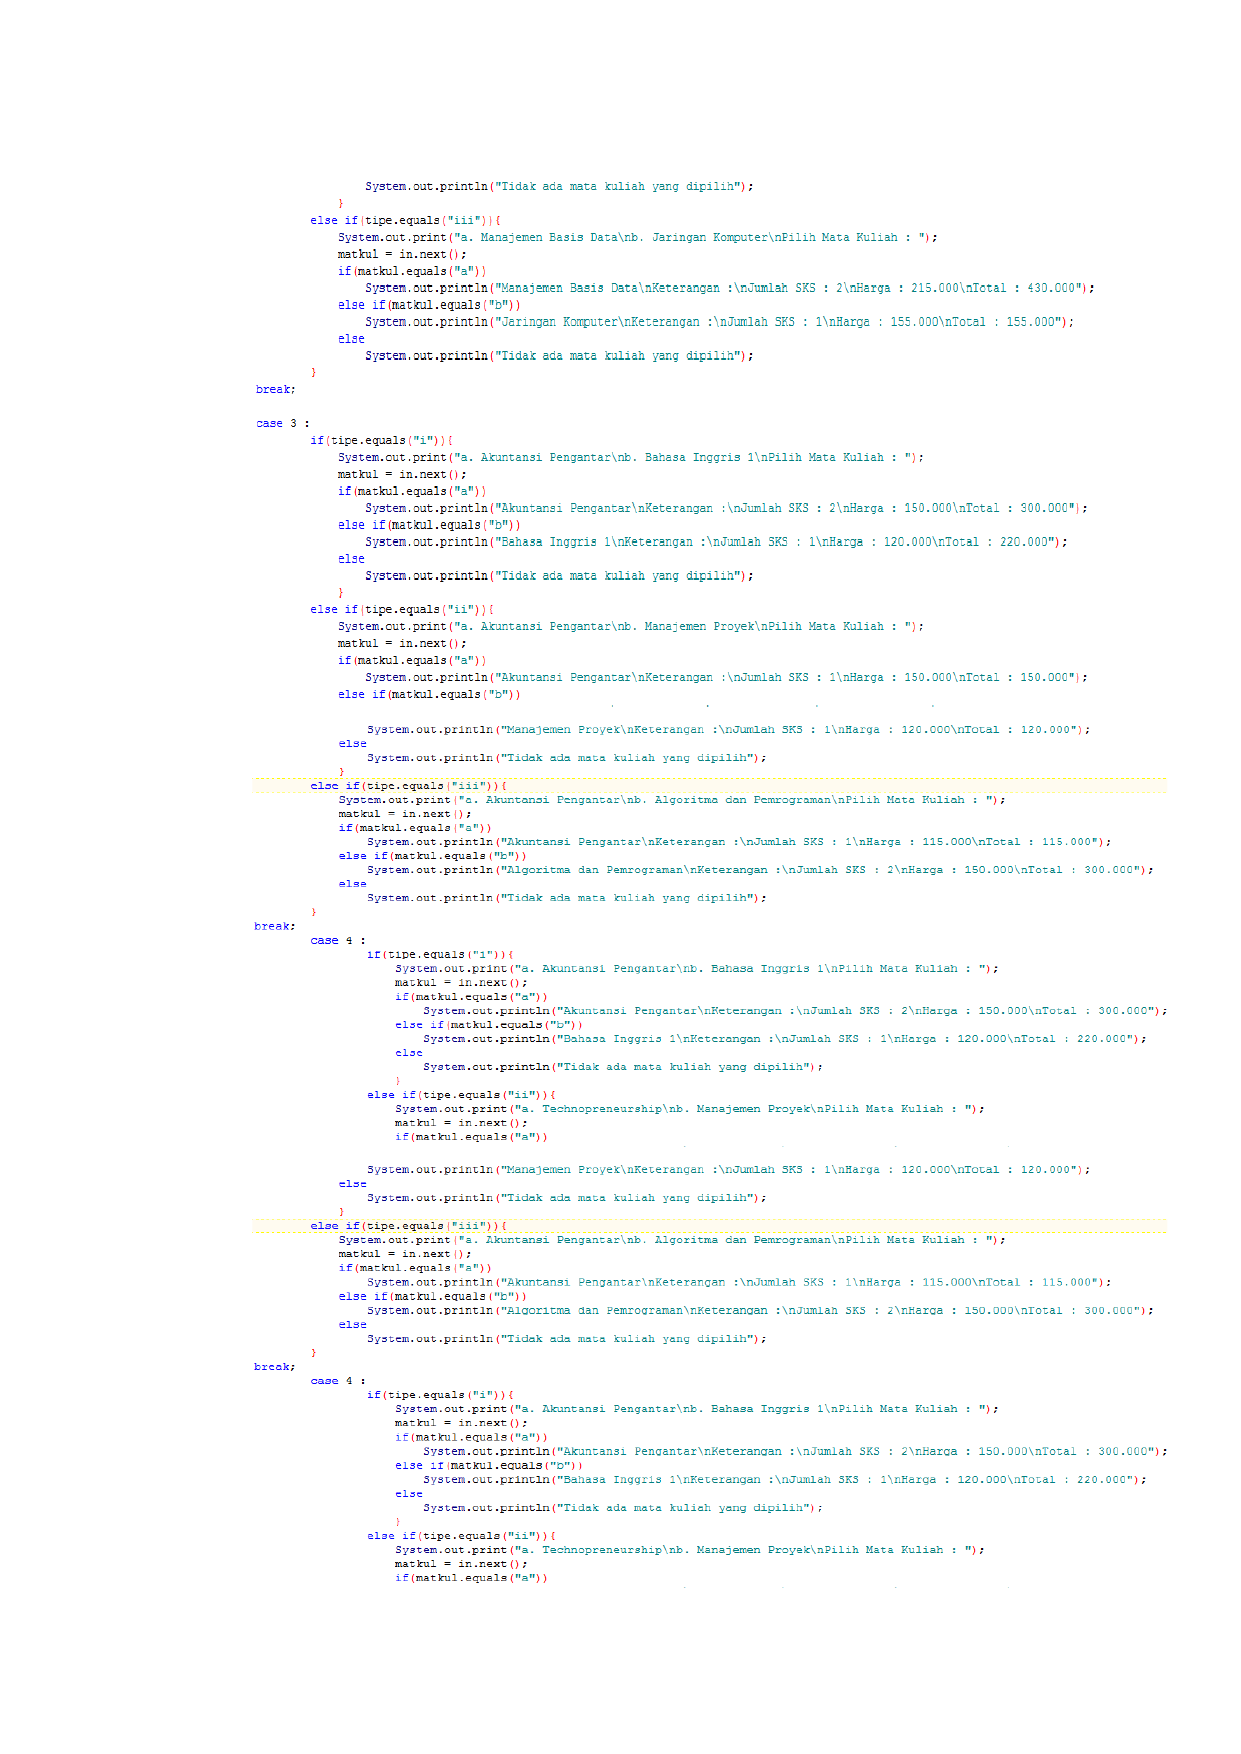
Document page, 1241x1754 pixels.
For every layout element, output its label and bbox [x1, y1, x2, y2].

picture [252, 177, 1101, 707]
picture [252, 1161, 1168, 1588]
picture [252, 720, 1168, 1147]
